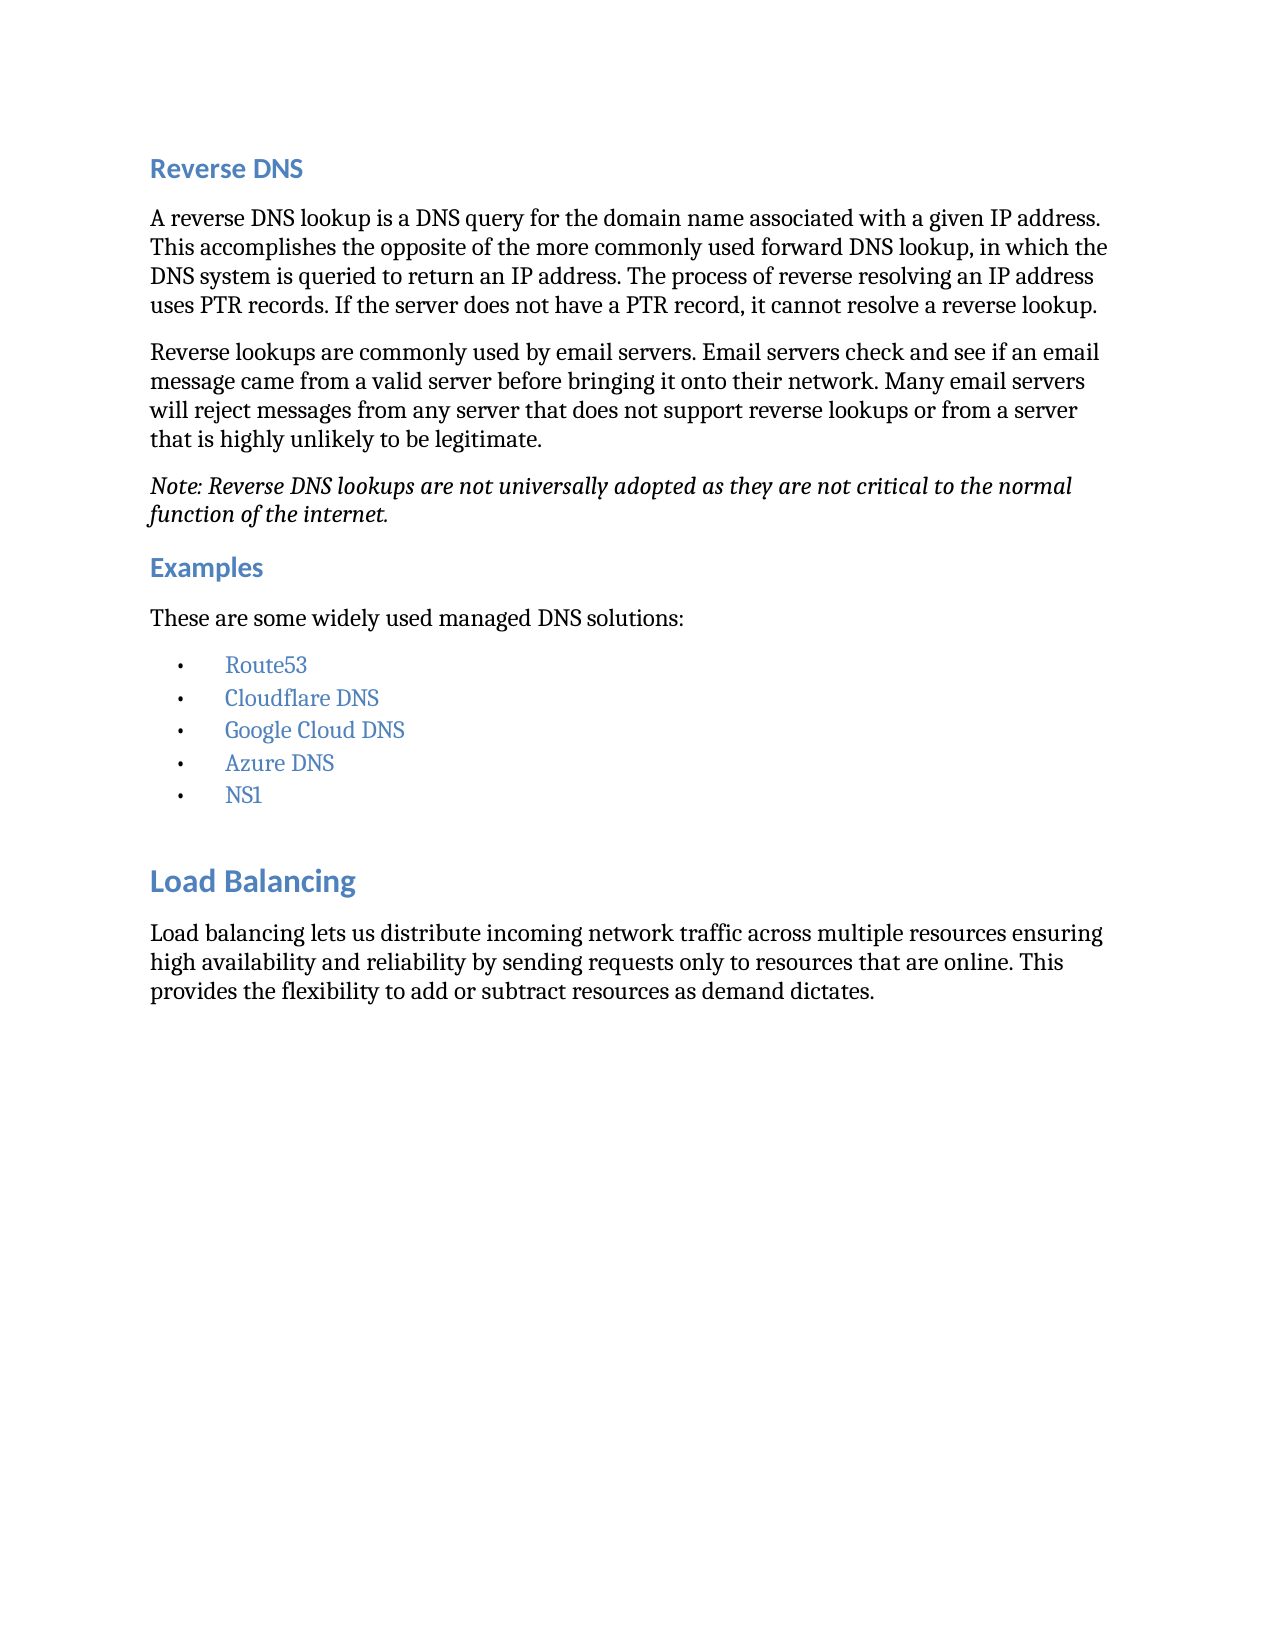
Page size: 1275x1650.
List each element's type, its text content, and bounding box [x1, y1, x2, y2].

subtitle Reverse DNS [150, 150, 1137, 185]
subtitle Examples [150, 549, 1137, 585]
text Reverse lookups are commonly used by email servers. Email servers check and see if an email message came from a valid server before bringing it onto their network. Many email servers will reject messages from any server that does not support reverse lookups or from a server that is highly unlikely to be legitimate. [150, 338, 1125, 453]
list Azure DNS [175, 749, 1137, 778]
list Route53 [175, 651, 1137, 680]
text Note: Reverse DNS lookups are not universally adopted as they are not critical to the normal function of the internet. [150, 472, 1120, 529]
text These are some widely used managed DNS solutions: [150, 604, 1137, 633]
text A reverse DNS lookup is a DNS query for the domain name associated with a given IP address. This accomplishes the opposite of the more commonly used forward DNS lookup, in which the DNS system is queried to return an IP address. The process of reverse resolving an IP address uses PTR records. If the server does not have a PTR record, it cannot resolve a reverse lookup. [150, 204, 1120, 319]
list NS1 [175, 781, 1137, 810]
list Cloudflare DNS [175, 684, 1137, 713]
text Load balancing lets us distribute incoming network traffic across multiple resources ensuring high availability and reliability by sending requests only to resources that are online. This provides the flexibility to add or subtract resources as demand dictates. [150, 919, 1120, 1005]
subtitle Load Balancing [150, 860, 1137, 900]
list Google Cloud DNS [175, 716, 1137, 745]
